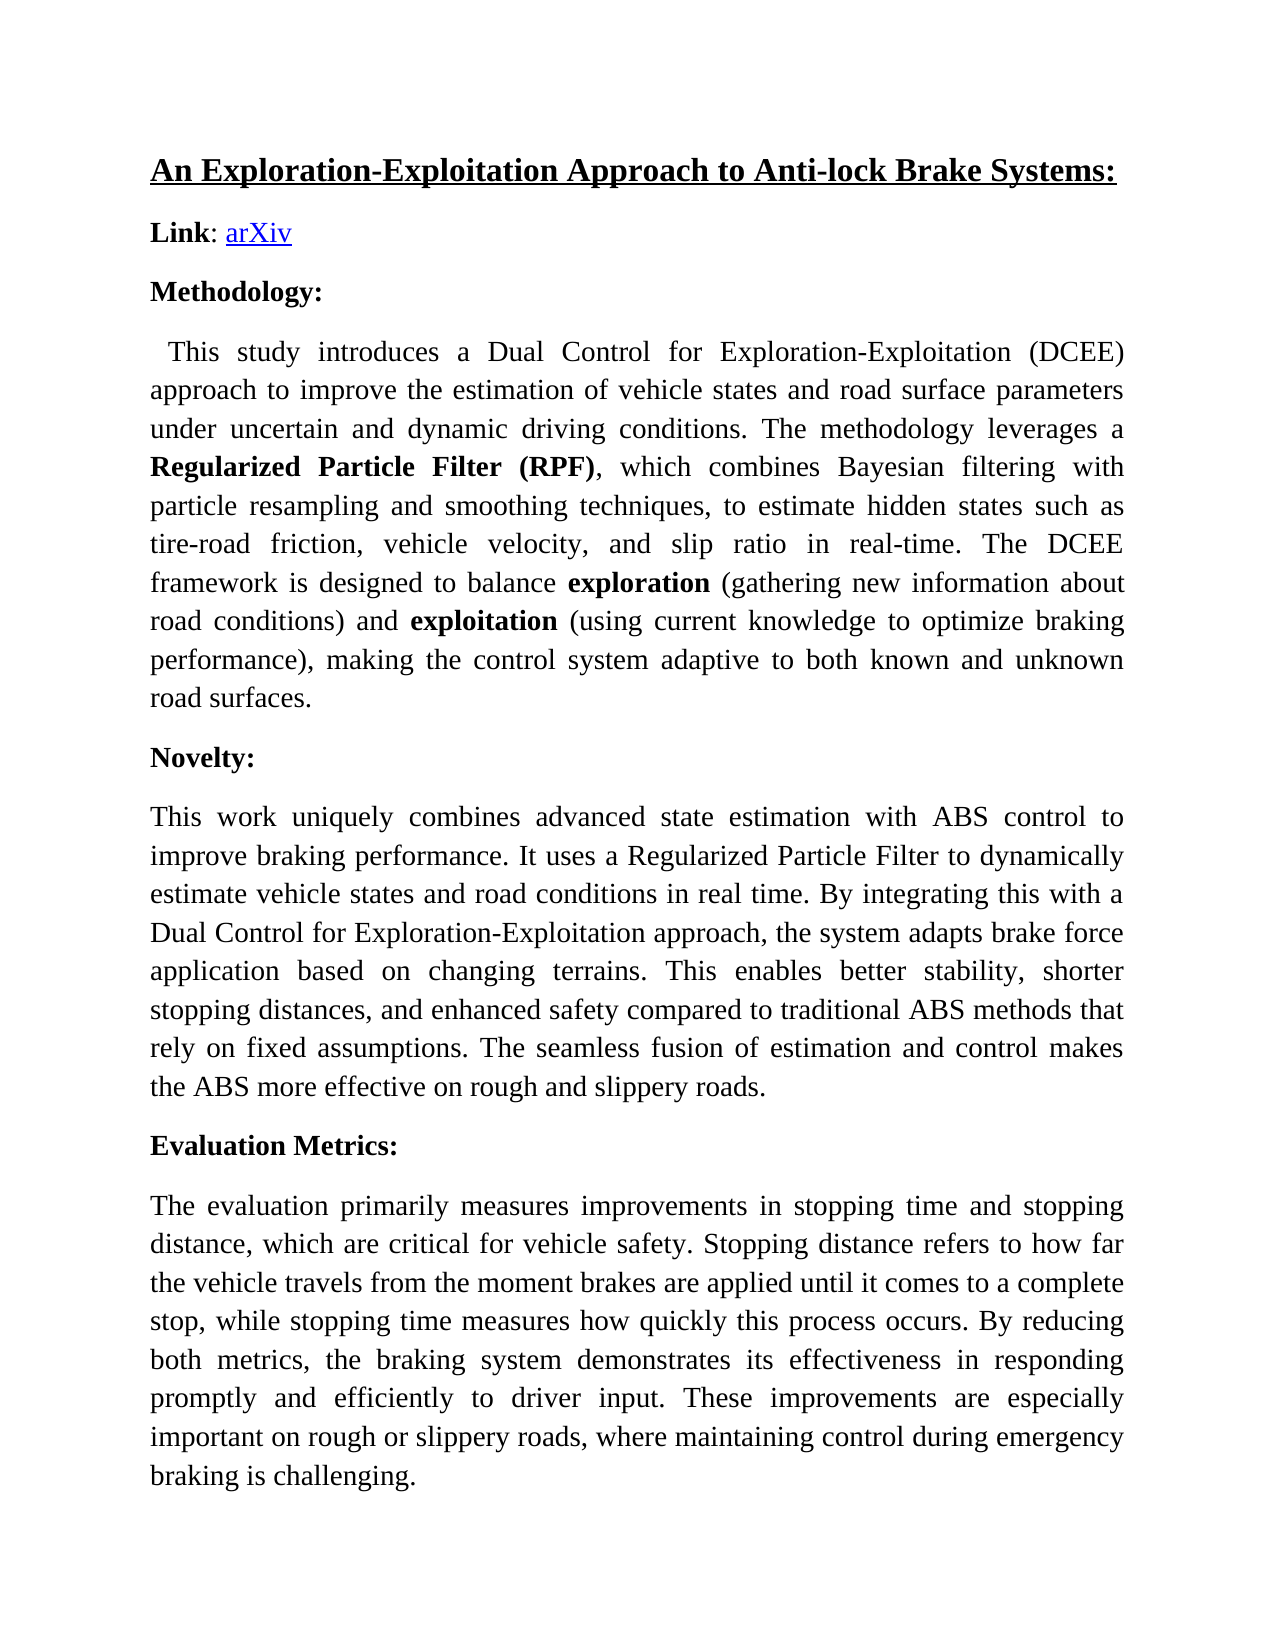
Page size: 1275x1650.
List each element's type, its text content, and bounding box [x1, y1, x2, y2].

text Link: arXiv [150, 215, 1125, 248]
text This study introduces a Dual Control for Exploration-Exploitation (DCEE) approach to improve the estimation of vehicle states and road surface parameters under uncertain and dynamic driving conditions. The methodology leverages a Regularized Particle Filter (RPF), which combines Bayesian filtering with particle resampling and smoothing techniques, to estimate hidden states such as tire-road friction, vehicle velocity, and slip ratio in real-time. The DCEE framework is designed to balance exploration (gathering new information about road conditions) and exploitation (using current knowledge to optimize braking performance), making the control system adaptive to both known and unknown road surfaces. [150, 334, 1125, 714]
text Methodology: [150, 274, 1125, 308]
text This work uniquely combines advanced state estimation with ABS control to improve braking performance. It uses a Regularized Particle Filter to dynamically estimate vehicle states and road conditions in real time. By integrating this with a Dual Control for Exploration-Exploitation approach, the system adapts brake force application based on changing terrains. This enables better stability, shorter stopping distances, and enhanced safety compared to traditional ABS methods that rely on fixed assumptions. The seamless fusion of estimation and control makes the ABS more effective on rough and slippery roads. [150, 799, 1125, 1103]
text An Exploration-Exploitation Approach to Anti-lock Brake Systems: [150, 150, 1125, 188]
text Novelty: [150, 740, 1125, 773]
text The evaluation primarily measures improvements in stopping time and stopping distance, which are critical for vehicle safety. Stopping distance refers to how far the vehicle travels from the moment brakes are applied until it comes to a complete stop, while stopping time measures how quickly this process occurs. By reducing both metrics, the braking system demonstrates its effectiveness in responding promptly and efficiently to driver input. These improvements are especially important on rough or slippery roads, where maintaining control during emergency braking is challenging. [150, 1188, 1125, 1491]
text Evaluation Metrics: [150, 1128, 1125, 1162]
